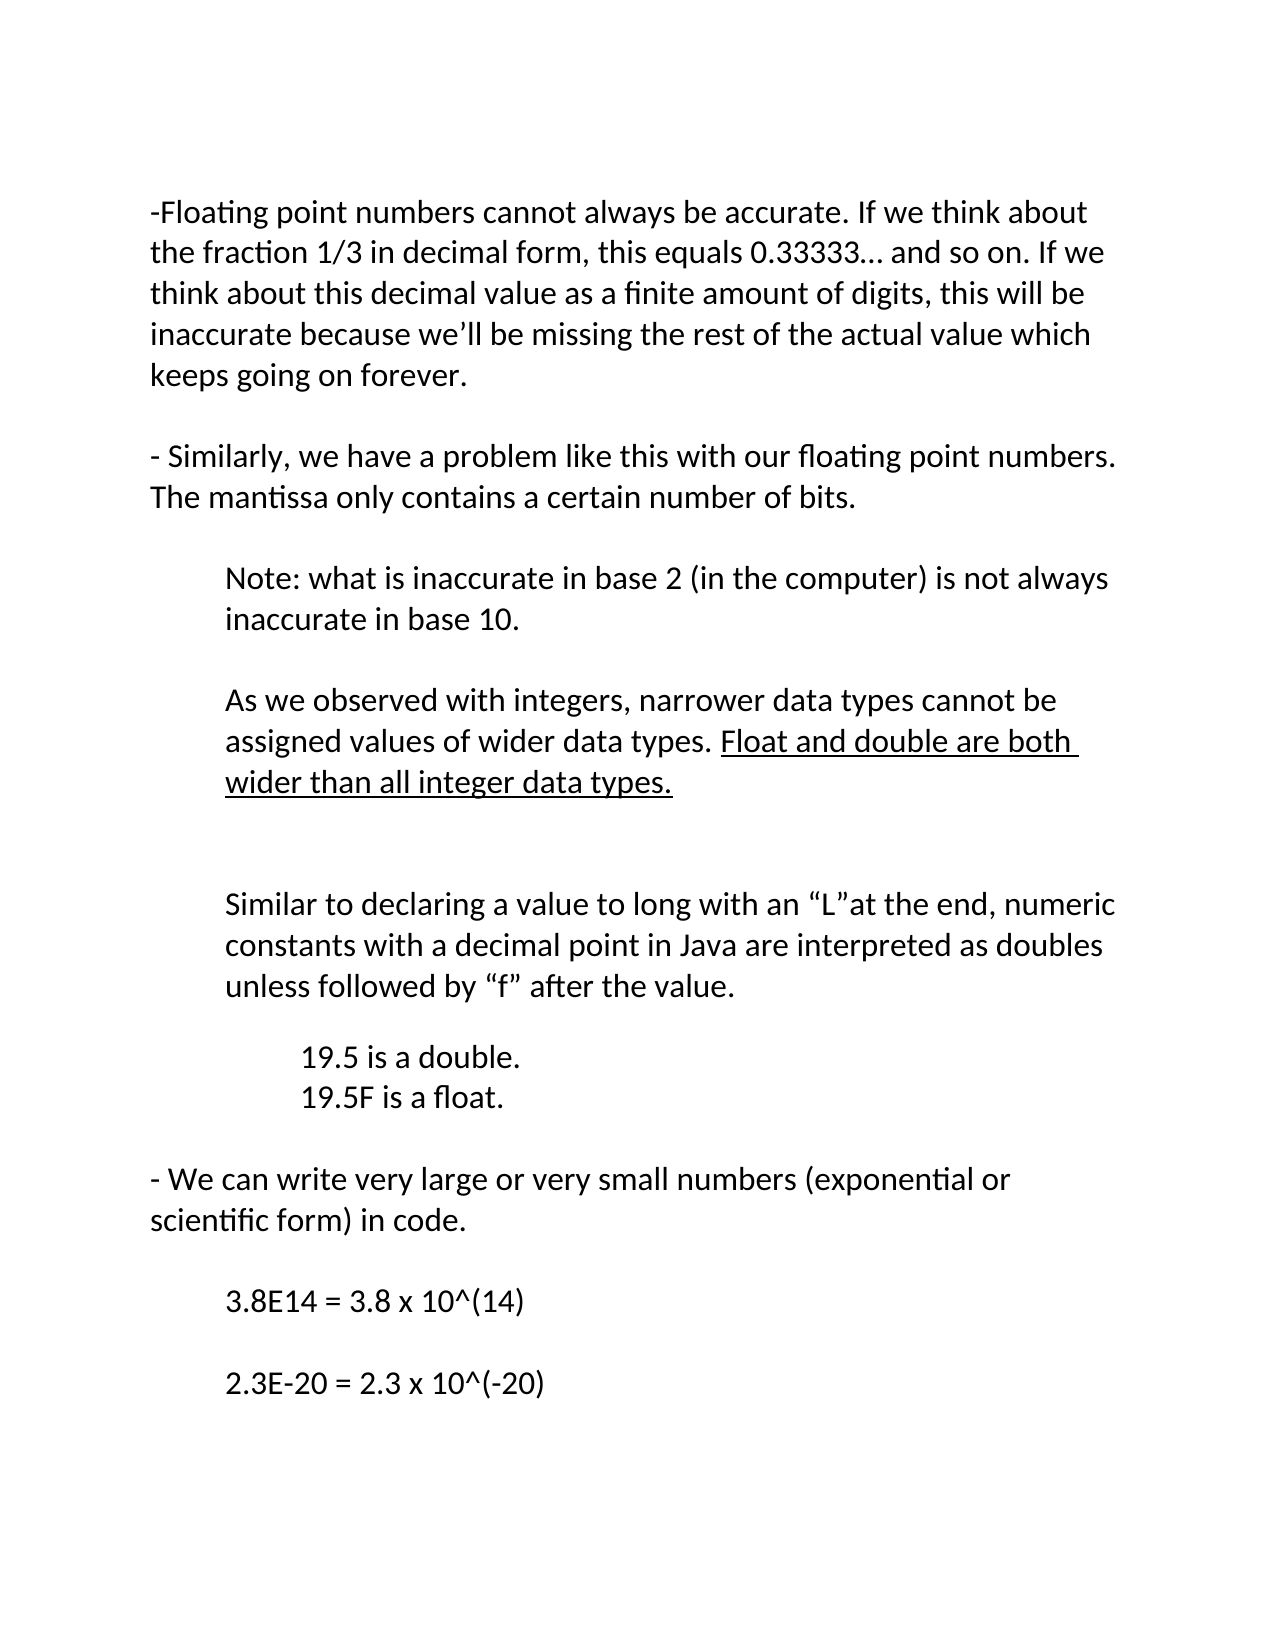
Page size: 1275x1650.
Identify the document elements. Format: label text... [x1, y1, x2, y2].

text 19.5F is a float. [225, 1077, 1125, 1117]
text - We can write very large or very small numbers (exponential or scientific form) in code. [150, 1158, 1125, 1239]
text Note: what is inaccurate in base 2 (in the computer) is not always inaccurate in base 10. [225, 557, 1125, 639]
text 19.5 is a double. [225, 1036, 1125, 1077]
text - Similarly, we have a problem like this with our floating point numbers. The mantissa only contains a certain number of bits. [150, 435, 1125, 517]
text As we observed with integers, narrower data types cannot be assigned values of wider data types. Float and double are both wider than all integer data types. [225, 679, 1125, 802]
text 2.3E-20 = 2.3 x 10^(-20) [150, 1362, 1125, 1402]
text Similar to declaring a value to long with an “L”at the end, numeric constants with a decimal point in Java are interpreted as doubles unless followed by “f” after the value. [225, 883, 1125, 1005]
text 3.8E14 = 3.8 x 10^(14) [150, 1280, 1125, 1321]
text -Floating point numbers cannot always be accurate. If we think about the fraction 1/3 in decimal form, this equals 0.33333… and so on. If we think about this decimal value as a finite amount of digits, this will be inaccurate because we’ll be missing the rest of the actual value which keeps going on forever. [150, 191, 1125, 394]
